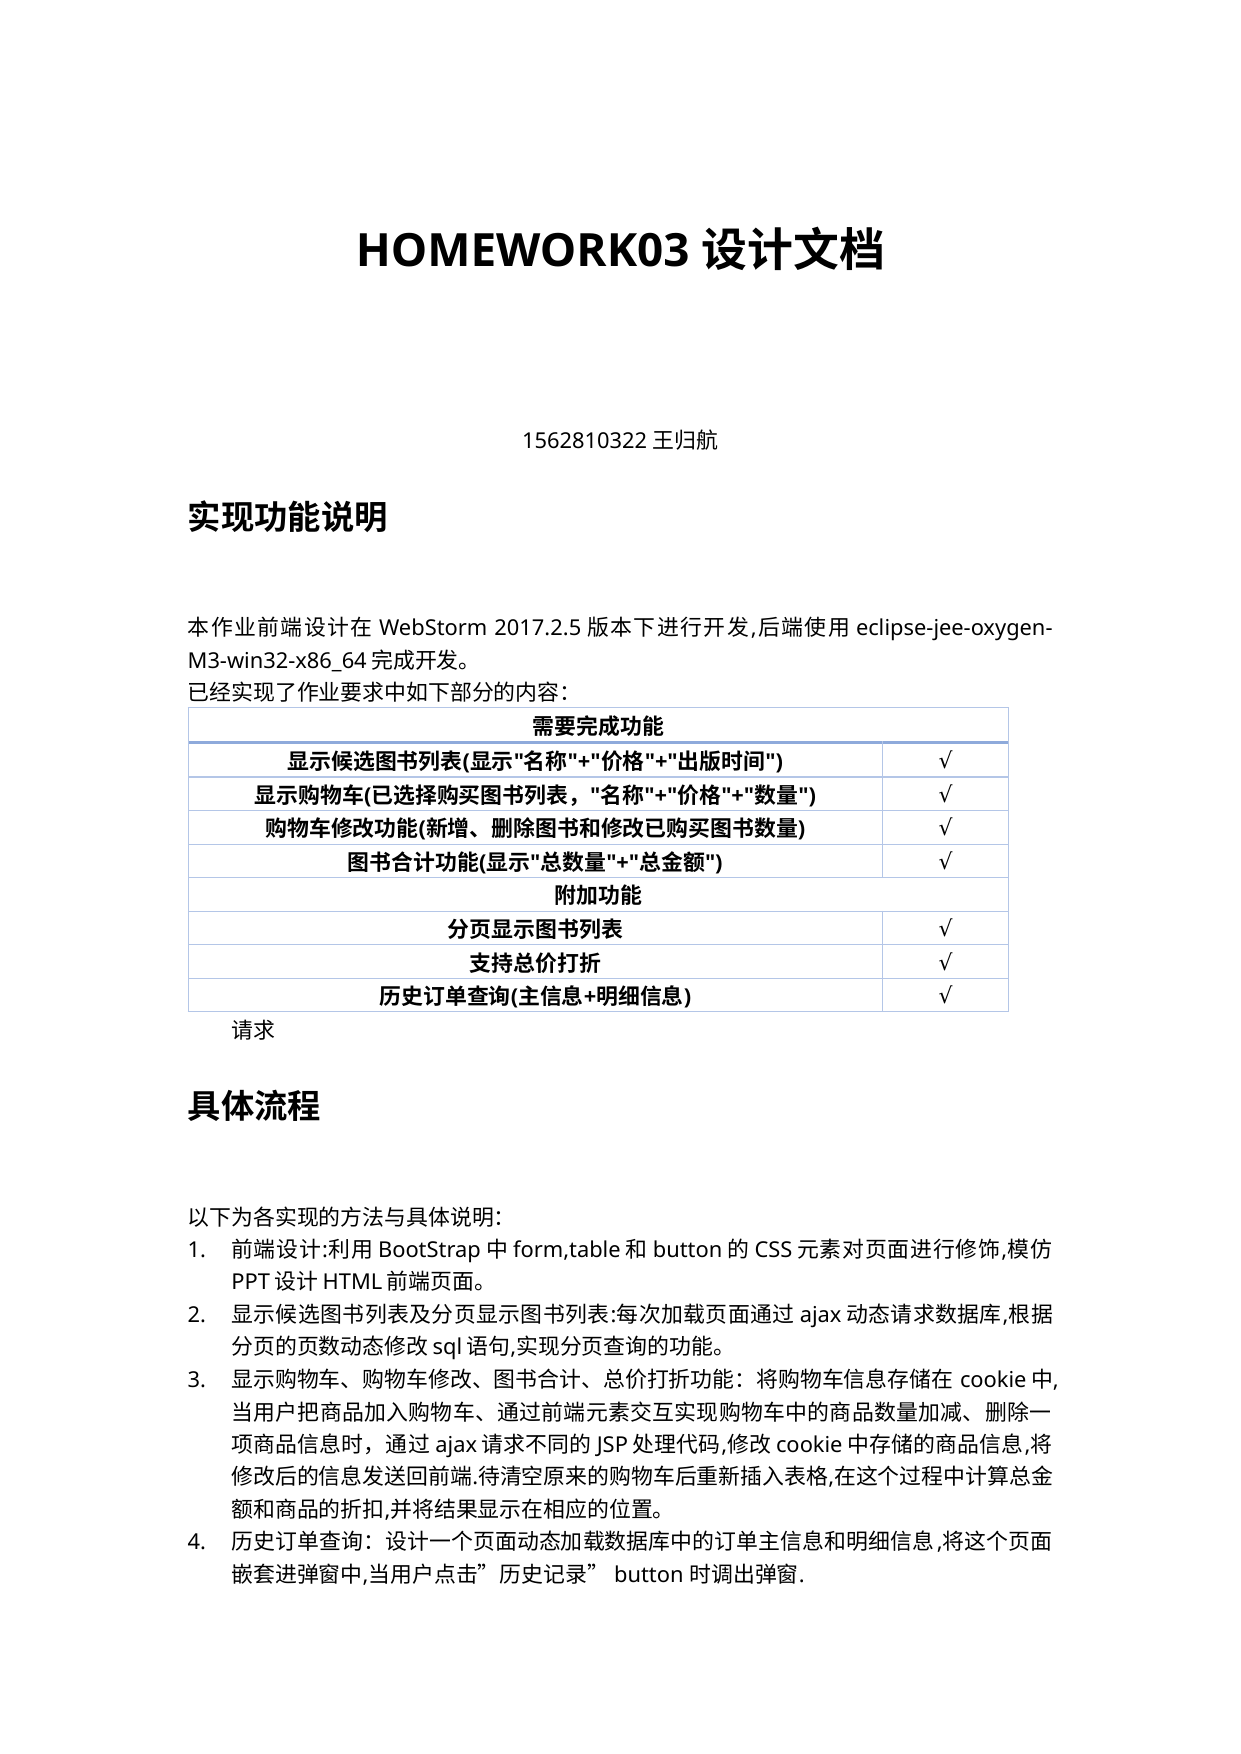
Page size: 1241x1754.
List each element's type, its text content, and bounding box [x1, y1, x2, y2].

table_cell 支持总价打折 [189, 945, 882, 978]
table_cell 购物车修改功能(新增、删除图书和修改已购买图书数量) [189, 811, 882, 843]
table_cell 图书合计功能(显示"总数量"+"总金额") [189, 845, 882, 877]
table_cell 分页显示图书列表 [189, 912, 882, 944]
subtitle HOMEWORK03 设计文档 [187, 197, 1053, 295]
table_cell √ [883, 811, 1008, 843]
subtitle 实现功能说明 [187, 483, 1053, 548]
list 前端设计:利用BootStrap中form,table和button的CSS元素对页面进行修饰,模仿PPT设计HTML前端页面。 [187, 1232, 1053, 1297]
table_cell 显示购物车(已选择购买图书列表，"名称"+"价格"+"数量") [189, 778, 882, 810]
table_cell √ [883, 979, 1008, 1011]
subtitle 具体流程 [187, 1072, 1053, 1137]
table_cell √ [883, 945, 1008, 978]
table_cell √ [883, 744, 1008, 776]
text 本作业前端设计在WebStorm 2017.2.5版本下进行开发,后端使用eclipse-jee-oxygen-M3-win32-x86_64完成开发。 [187, 610, 1053, 675]
table_cell √ [883, 778, 1008, 810]
table_cell √ [883, 845, 1008, 877]
list 请求 [231, 1012, 1053, 1045]
table_cell √ [883, 912, 1008, 944]
table_cell 显示候选图书列表(显示"名称"+"价格"+"出版时间") [189, 744, 882, 776]
list 显示购物车、购物车修改、图书合计、总价打折功能：将购物车信息存储在cookie中,当用户把商品加入购物车、通过前端元素交互实现购物车中的商品数量加减、删除一项商品信息时，通过ajax请求不同的JSP处理代码,修改cookie中存储的商品信息,将修改后的信息发送回前端.待清空原来的购物车后重新插入表格,在这个过程中计算总金额和商品的折扣,并将结果显示在相应的位置。 [187, 1362, 1053, 1524]
text 1562810322 王归航 [187, 423, 1053, 456]
list 以下为各实现的方法与具体说明： [187, 1199, 1053, 1232]
table_header 需要完成功能 [189, 708, 1008, 741]
list 历史订单查询：设计一个页面动态加载数据库中的订单主信息和明细信息,将这个页面嵌套进弹窗中,当用户点击”历史记录” button 时调出弹窗. [187, 1524, 1053, 1589]
table_cell 附加功能 [189, 878, 1008, 911]
list 显示候选图书列表及分页显示图书列表:每次加载页面通过ajax动态请求数据库,根据分页的页数动态修改sql语句,实现分页查询的功能。 [187, 1297, 1053, 1362]
text 已经实现了作业要求中如下部分的内容： [187, 675, 1053, 707]
table_cell 历史订单查询(主信息+明细信息) [189, 979, 882, 1011]
